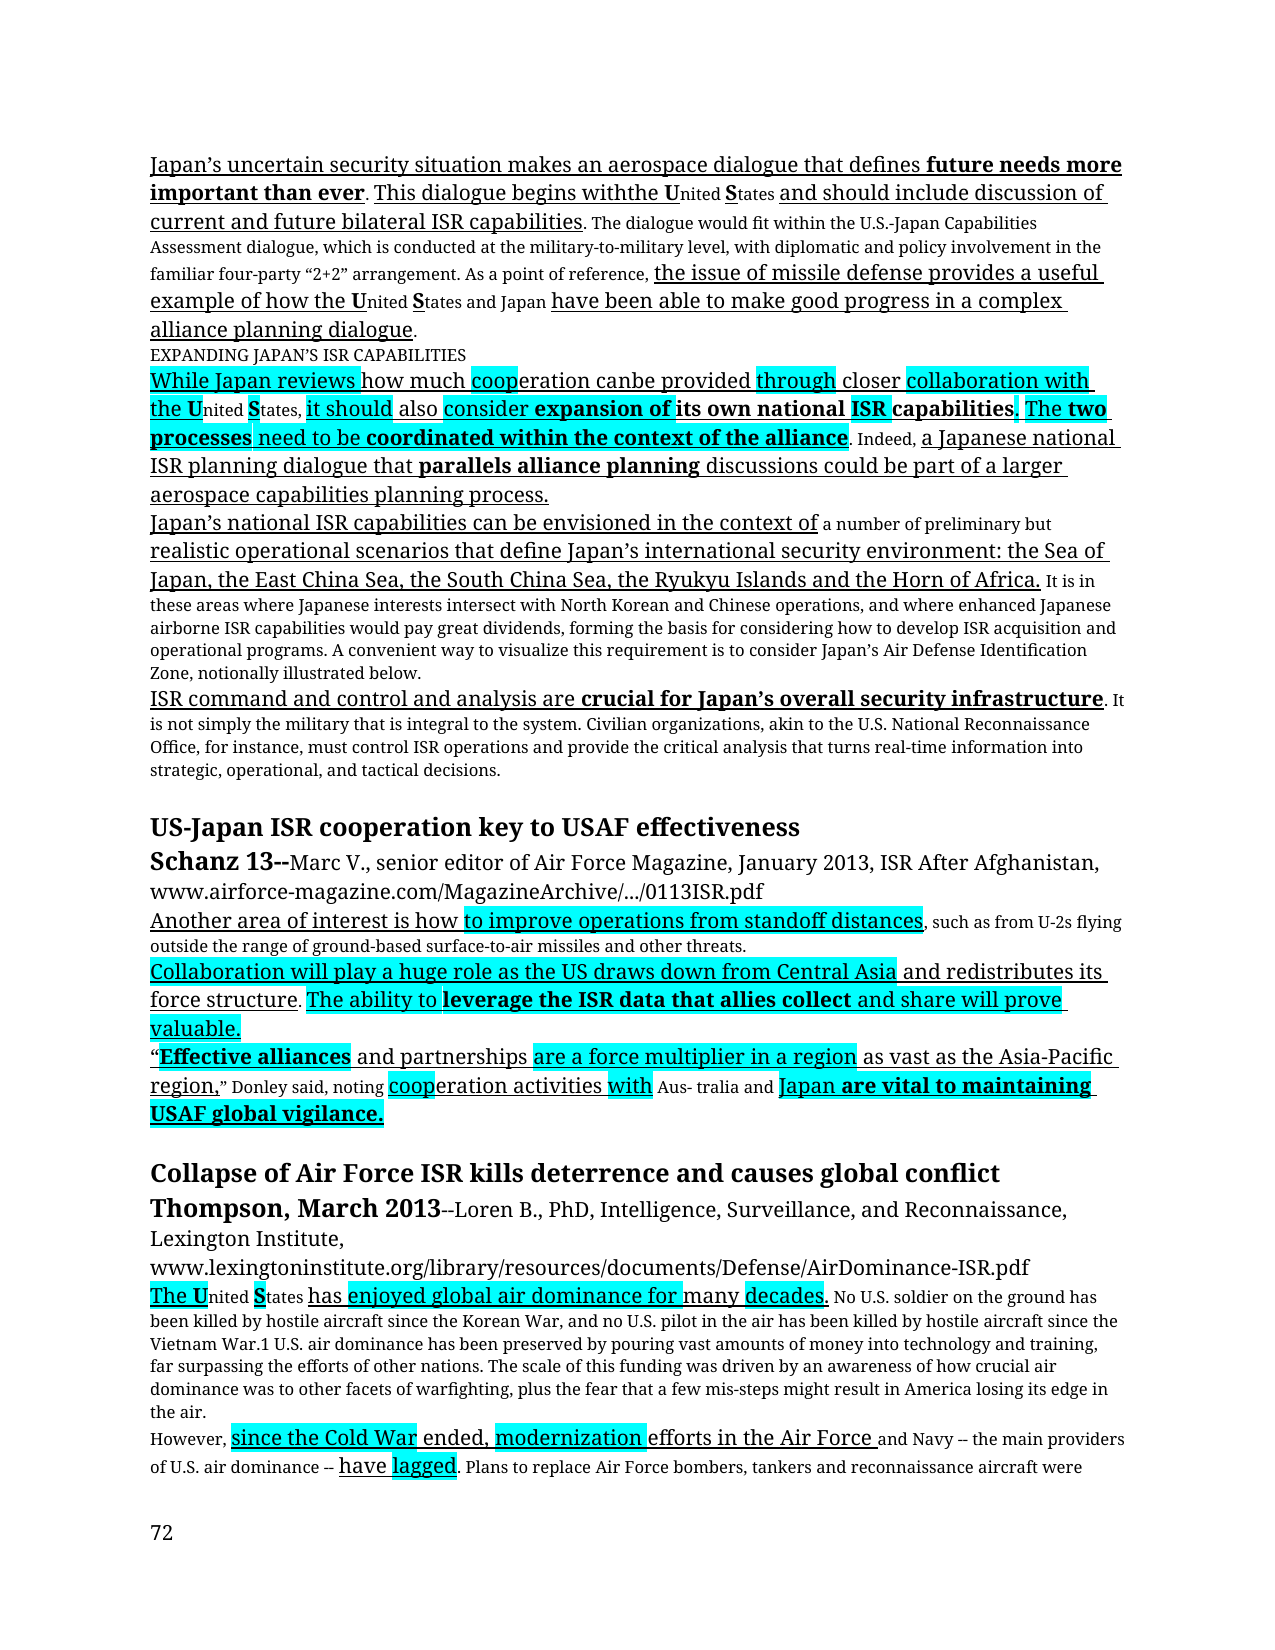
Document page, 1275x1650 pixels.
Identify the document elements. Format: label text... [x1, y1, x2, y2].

text Japan’s national ISR capabilities can be envisioned in the context of a number of preliminary but realistic operational scenarios that define Japan’s international security environment: the Sea of Japan, the East China Sea, the South China Sea, the Ryukyu Islands and the Horn of Africa. It is in these areas where Japanese interests intersect with North Korean and Chinese operations, and where enhanced Japanese airborne ISR capabilities would pay great dividends, forming the basis for considering how to develop ISR acquisition and operational programs. A convenient way to visualize this requirement is to consider Japan’s Air Defense Identification Zone, notionally illustrated below. [150, 508, 1125, 684]
text Schanz 13--Marc V., senior editor of Air Force Magazine, January 2013, ISR After Afghanistan, www.airforce-magazine.com/MagazineArchive/.../0113ISR.pdf [150, 843, 1125, 906]
text Collapse of Air Force ISR kills deterrence and causes global conflict [150, 1156, 1125, 1190]
text While Japan reviews how much cooperation can be provided through closer collaboration with the United States, it should also consider expansion of its own national ISR capabilities. The two processes need to be coordinated within the context of the alliance. Indeed, a Japanese national ISR planning dialogue that parallels alliance planning discussions could be part of a larger aerospace capabilities planning process. [150, 366, 1125, 508]
text Another area of interest is how to improve operations from standoff distances, such as from U-2s flying outside the range of ground-based surface-to-air missiles and other threats. [150, 906, 1125, 957]
text Japan’s uncertain security situation makes an aerospace dialogue that defines future needs more important than ever. This dialogue begins with the United States and should include discussion of current and future bilateral ISR capabilities. The dialogue would fit within the U.S.-Japan Capabilities Assessment dialogue, which is conducted at the military-to-military level, with diplomatic and policy involvement in the familiar four-party “2+2” arrangement. As a point of reference, the issue of missile defense provides a useful example of how the United States and Japan have been able to make good progress in a complex alliance planning dialogue. [150, 150, 1125, 343]
text The United States has enjoyed global air dominance for many decades. No U.S. soldier on the ground has been killed by hostile aircraft since the Korean War, and no U.S. pilot in the air has been killed by hostile aircraft since the Vietnam War.1 U.S. air dominance has been preserved by pouring vast amounts of money into technology and training, far surpassing the efforts of other nations. The scale of this funding was driven by an awareness of how crucial air dominance was to other facets of warfighting, plus the fear that a few mis-steps might result in America losing its edge in the air. [150, 1281, 1125, 1423]
text US-Japan ISR cooperation key to USAF effectiveness [150, 809, 1125, 843]
text ISR command and control and analysis are crucial for Japan’s overall security infrastructure. It is not simply the military that is integral to the system. Civilian organizations, akin to the U.S. National Reconnaissance Office, for instance, must control ISR operations and provide the critical analysis that turns real-time information into strategic, operational, and tactical decisions. [150, 684, 1125, 781]
text EXPANDING JAPAN’S ISR CAPABILITIES [150, 343, 1125, 366]
text “Effective alliances and partnerships are a force multiplier in a region as vast as the Asia-Pacific region,” Donley said, noting cooperation activities with Aus- tralia and Japan are vital to maintaining USAF global vigilance. [150, 1042, 1125, 1128]
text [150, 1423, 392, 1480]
text Thompson, March 2013--Loren B., PhD, Intelligence, Surveillance, and Reconnaissance, Lexington Institute, www.lexingtoninstitute.org/library/resources/documents/Defense/AirDominance-ISR.pdf [150, 1190, 1125, 1281]
text Collaboration will play a huge role as the US draws down from Central Asia and redistributes its force structure. The ability to leverage the ISR data that allies collect and share will prove valuable. [150, 957, 1125, 1042]
